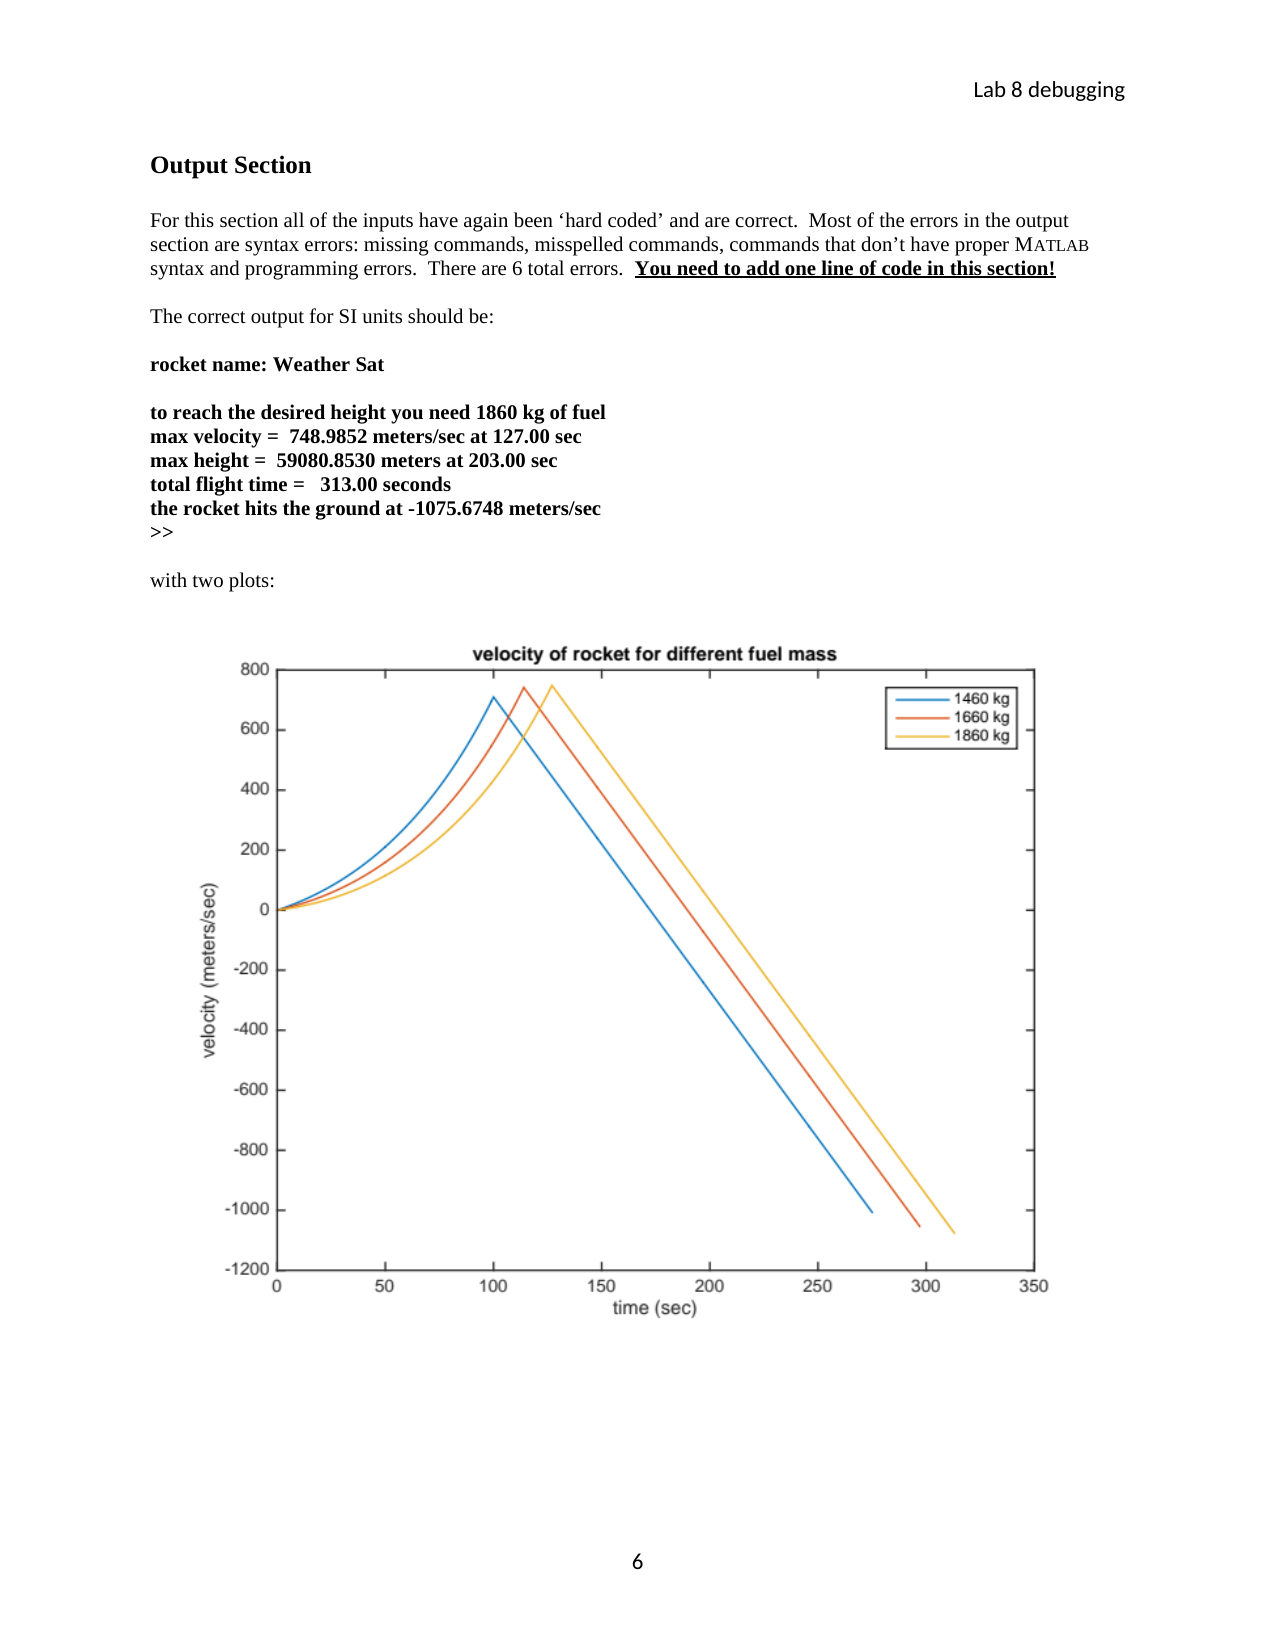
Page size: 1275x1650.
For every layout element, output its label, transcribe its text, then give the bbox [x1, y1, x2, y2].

text Output Section [150, 150, 1125, 179]
text to reach the desired height you need 1860 kg of fuel [150, 400, 1125, 424]
text For this section all of the inputs have again been ‘hard coded’ and are correct. Most of the errors in the output section are syntax errors: missing commands, misspelled commands, commands that don’t have proper MATLAB syntax and programming errors. There are 6 total errors. You need to add one line of code in this section! [150, 207, 1125, 280]
text max velocity = 748.9852 meters/sec at 127.00 sec [150, 424, 1125, 448]
text with two plots: [150, 568, 1125, 592]
text rocket name: Weather Sat [150, 352, 1125, 376]
text the rocket hits the ground at -1075.6748 meters/sec [150, 496, 1125, 520]
text total flight time = 313.00 seconds [150, 472, 1125, 496]
text >> [150, 520, 1125, 544]
text The correct output for SI units should be: [150, 304, 1125, 328]
text max height = 59080.8530 meters at 203.00 sec [150, 448, 1125, 472]
